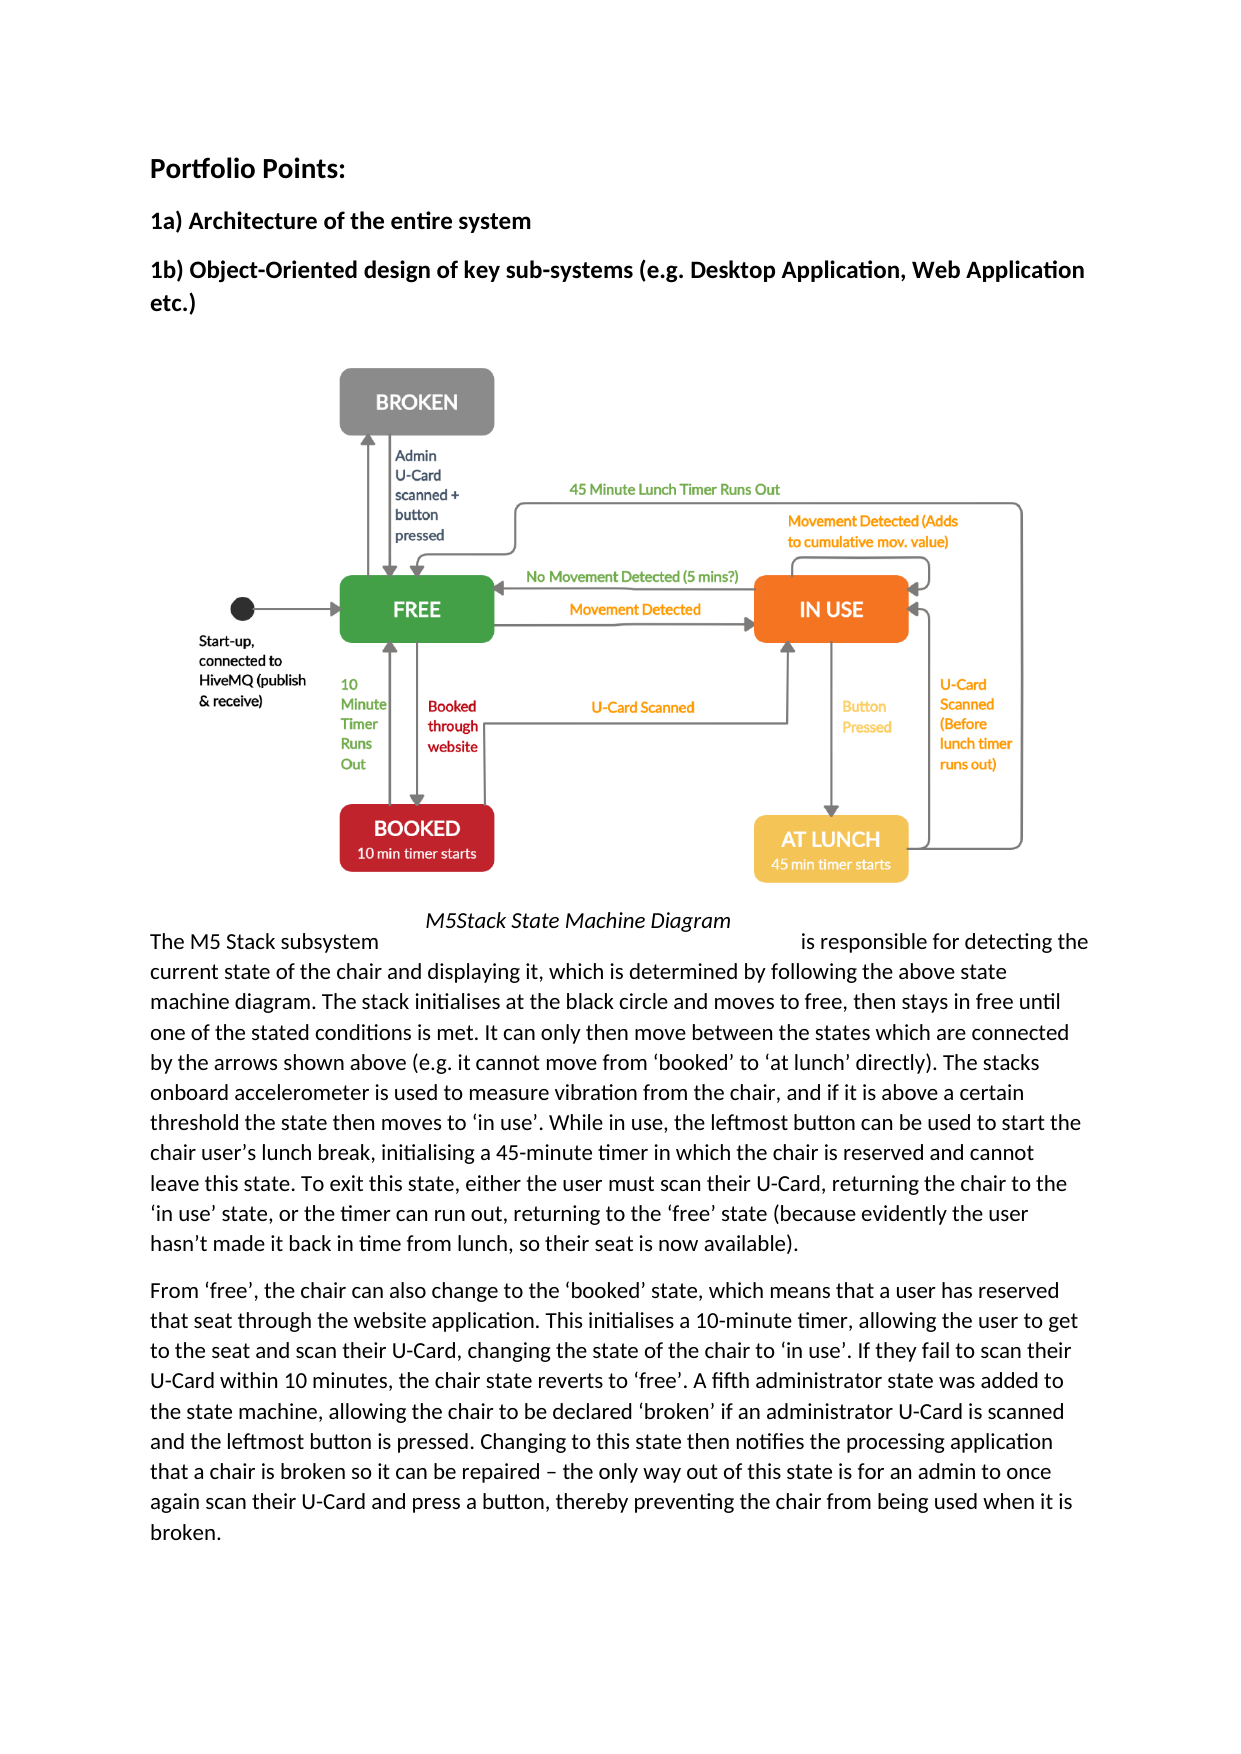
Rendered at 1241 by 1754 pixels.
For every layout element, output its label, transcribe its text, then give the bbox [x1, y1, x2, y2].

text Portfolio Points: [150, 150, 1090, 186]
text 1b) Object-Oriented design of key sub-systems (e.g. Desktop Application, Web Application etc.) [150, 255, 1090, 318]
text From ‘free’, the chair can also change to the ‘booked’ state, which means that a user has reserved that seat through the website application. This initialises a 10-minute timer, allowing the user to get to the seat and scan their U-Card, changing the state of the chair to ‘in use’. If they fail to scan their U-Card within 10 minutes, the chair state reverts to ‘free’. A fifth administrator state was added to the state machine, allowing the chair to be declared ‘broken’ if an administrator U-Card is scanned and the leftmost button is pressed. Changing to this state then notifies the processing application that a chair is broken so it can be repaired – the only way out of this state is for an admin to once again scan their U-Card and press a button, thereby preventing the chair from being used when it is broken. [150, 1276, 1090, 1546]
text 1a) Architecture of the entire system [150, 205, 1090, 236]
picture [167, 347, 1045, 901]
